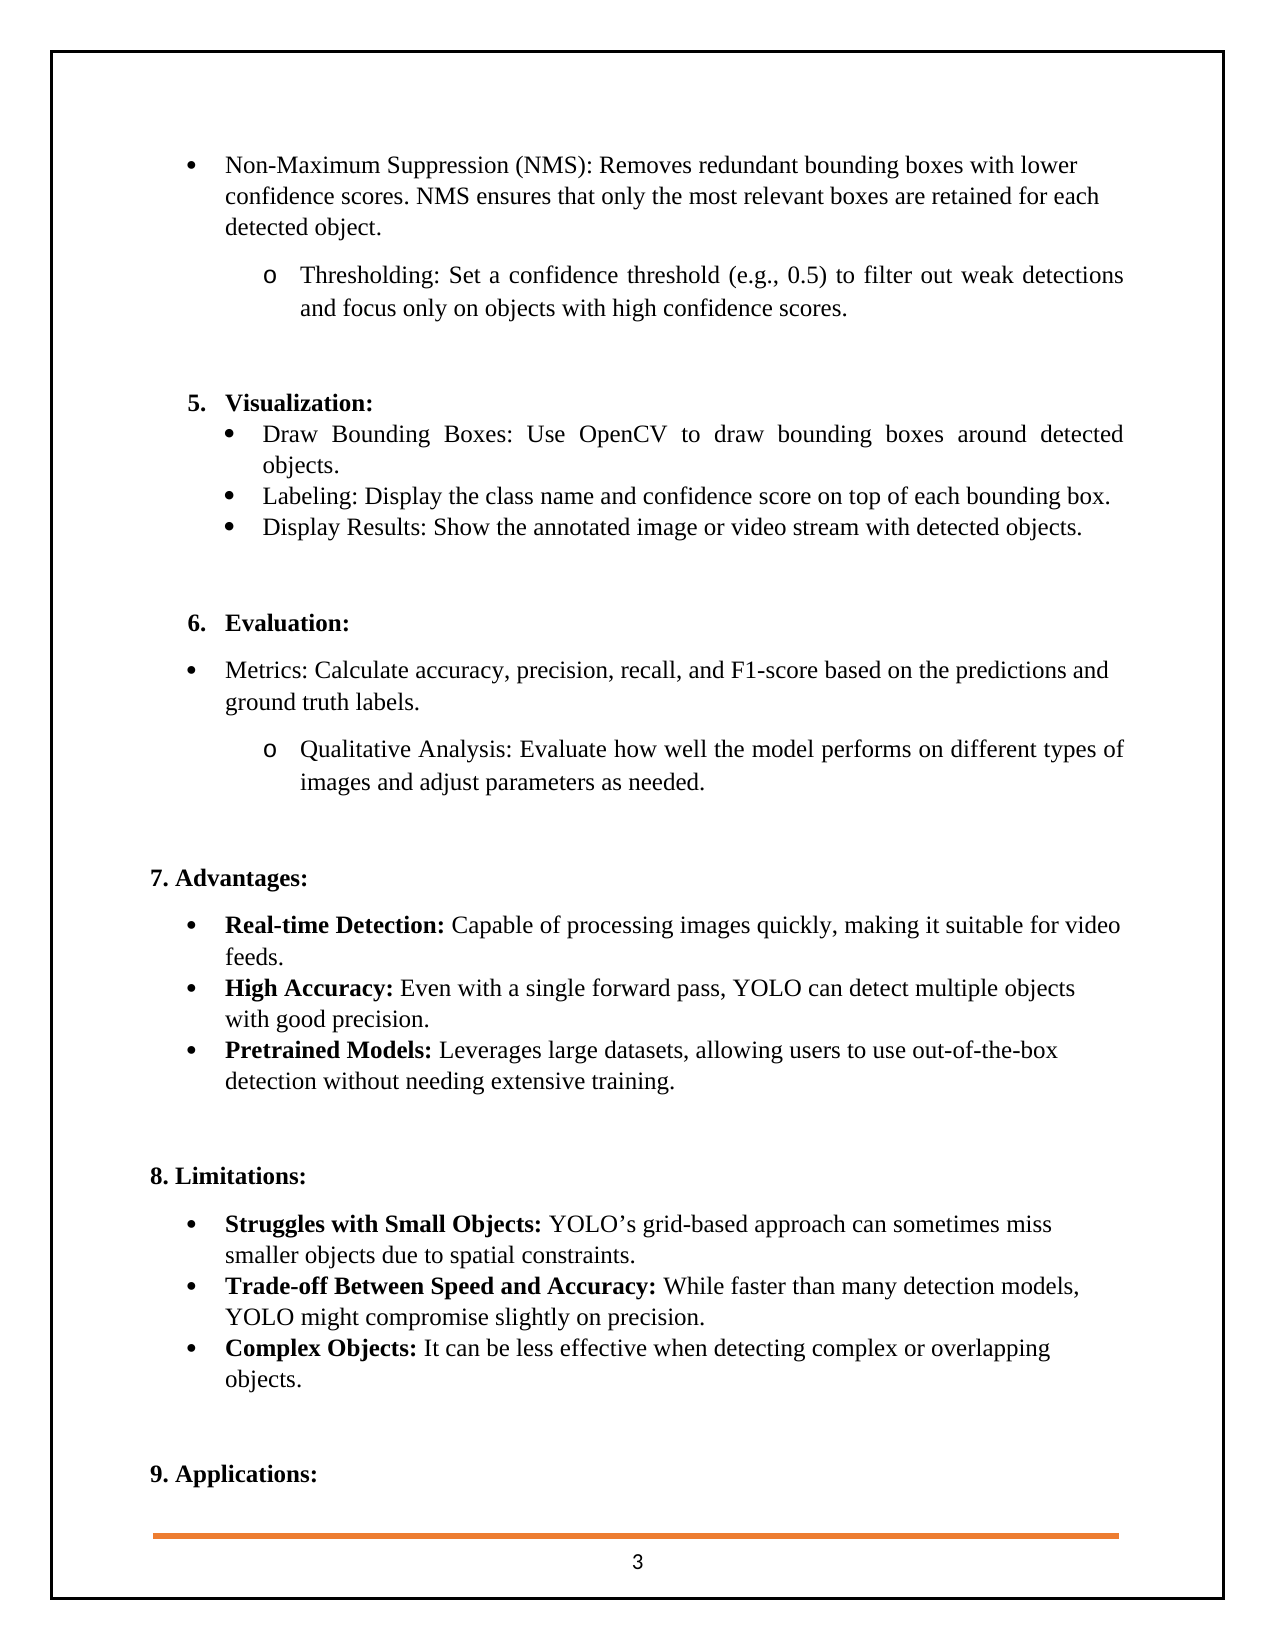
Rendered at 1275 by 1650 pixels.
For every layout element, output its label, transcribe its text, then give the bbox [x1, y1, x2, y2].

text 8. Limitations: [150, 1161, 1125, 1190]
list Metrics: Calculate accuracy, precision, recall, and F1-score based on the predictions and ground truth labels. [187, 656, 1125, 715]
list Pretrained Models: Leverages large datasets, allowing users to use out-of-the-box detection without needing extensive training. [187, 1035, 1125, 1094]
list Qualitative Analysis: Evaluate how well the model performs on different types of images and adjust parameters as needed. [262, 734, 1125, 796]
list Draw Bounding Boxes: Use OpenCV to draw bounding boxes around detected objects. [225, 419, 1125, 479]
list High Accuracy: Even with a single forward pass, YOLO can detect multiple objects with good precision. [187, 973, 1125, 1032]
text 9. Applications: [150, 1459, 1125, 1488]
list Evaluation: [187, 608, 1125, 637]
list Display Results: Show the annotated image or video stream with detected objects. [225, 512, 1125, 541]
list Labeling: Display the class name and confidence score on top of each bounding box. [225, 481, 1125, 510]
list Visualization: [187, 388, 1125, 417]
text 7. Advantages: [150, 863, 1125, 892]
list Non-Maximum Suppression (NMS): Removes redundant bounding boxes with lower confidence scores. NMS ensures that only the most relevant boxes are retained for each detected object. [187, 150, 1125, 241]
list Trade-off Between Speed and Accuracy: While faster than many detection models, YOLO might compromise slightly on precision. [187, 1271, 1125, 1331]
list Struggles with Small Objects: YOLO’s grid-based approach can sometimes miss smaller objects due to spatial constraints. [187, 1209, 1125, 1269]
list Complex Objects: It can be less effective when detecting complex or overlapping objects. [187, 1333, 1125, 1393]
list Real-time Detection: Capable of processing images quickly, making it suitable for video feeds. [187, 911, 1125, 970]
list Thresholding: Set a confidence threshold (e.g., 0.5) to filter out weak detections and focus only on objects with high confidence scores. [262, 260, 1125, 322]
